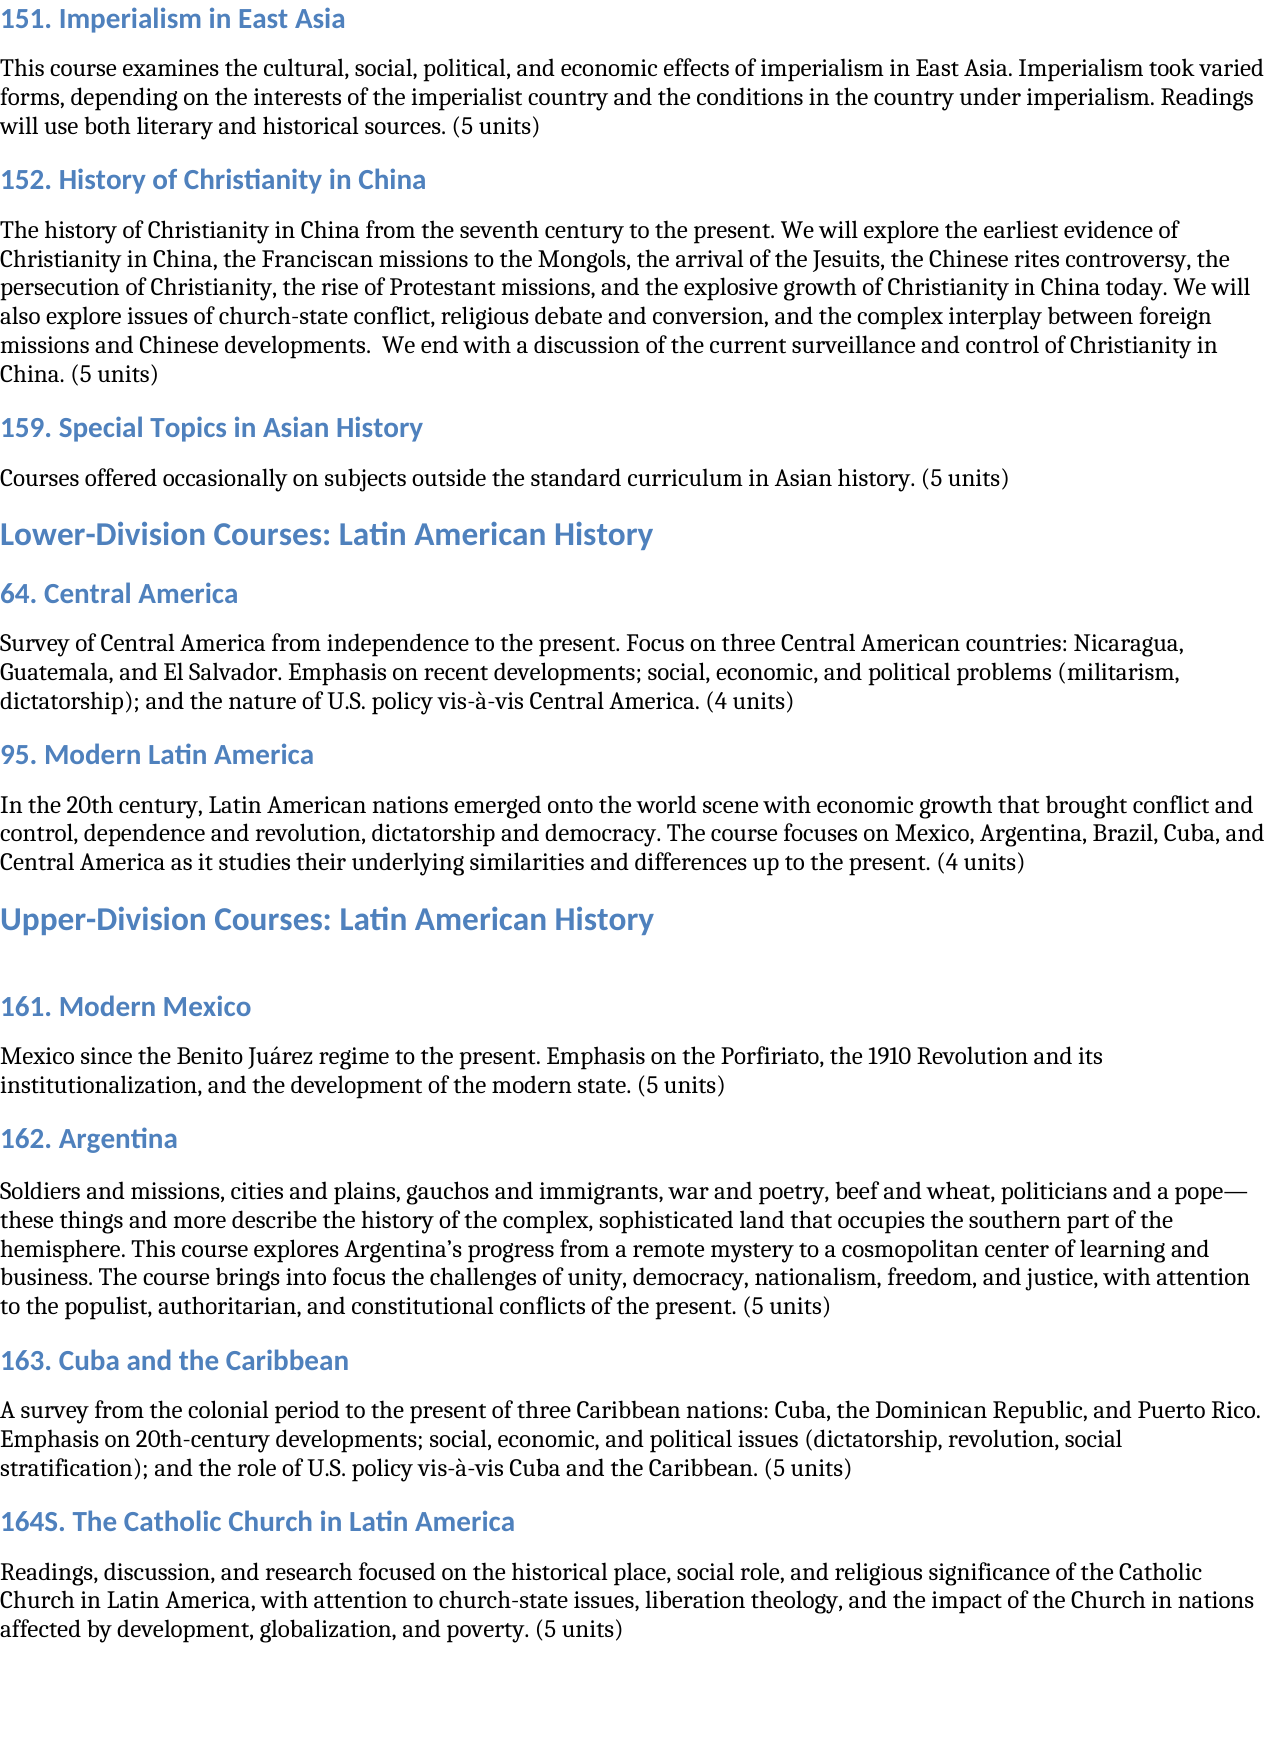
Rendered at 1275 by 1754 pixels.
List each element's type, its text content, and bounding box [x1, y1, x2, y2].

subtitle 64. Central America [0, 575, 1275, 610]
subtitle 159. Special Topics in Asian History [0, 409, 1275, 445]
subtitle Upper-Division Courses: Latin American History [0, 898, 1275, 938]
text Courses offered occasionally on subjects outside the standard curriculum in Asian history. (5 units) [0, 463, 1275, 492]
subtitle 163. Cuba and the Caribbean [0, 1342, 1275, 1377]
subtitle 152. History of Christianity in China [0, 161, 1275, 197]
subtitle 164S. The Catholic Church in Latin America [0, 1503, 1275, 1539]
text Survey of Central America from independence to the present. Focus on three Central American countries: Nicaragua, Guatemala, and El Salvador. Emphasis on recent developments; social, economic, and political problems (militarism, dictatorship); and the nature of U.S. policy vis-à-vis Central America. (4 units) [0, 629, 1275, 715]
text This course examines the cultural, social, political, and economic effects of imperialism in East Asia. Imperialism took varied forms, depending on the interests of the imperialist country and the conditions in the country under imperialism. Readings will use both literary and historical sources. (5 units) [0, 54, 1275, 141]
text In the 20th century, Latin American nations emerged onto the world scene with economic growth that brought conflict and control, dependence and revolution, dictatorship and democracy. The course focuses on Mexico, Argentina, Brazil, Cuba, and Central America as it studies their underlying similarities and differences up to the present. (4 units) [0, 791, 1275, 877]
text A survey from the colonial period to the present of three Caribbean nations: Cuba, the Dominican Republic, and Puerto Rico. Emphasis on 20th-century developments; social, economic, and political issues (dictatorship, revolution, social stratification); and the role of U.S. policy vis-à-vis Cuba and the Caribbean. (5 units) [0, 1396, 1275, 1482]
subtitle 161. Modern Mexico [0, 988, 1275, 1023]
text Mexico since the Benito Juárez regime to the present. Emphasis on the Porfiriato, the 1910 Revolution and its institutionalization, and the development of the modern state. (5 units) [0, 1042, 1275, 1100]
subtitle 151. Imperialism in East Asia [0, 0, 1275, 36]
subtitle Lower-Division Courses: Latin American History [0, 513, 1275, 554]
text Soldiers and missions, cities and plains, gauchos and immigrants, war and poetry, beef and wheat, politicians and a pope—these things and more describe the history of the complex, sophisticated land that occupies the southern part of the hemisphere. This course explores Argentina’s progress from a remote mystery to a cosmopolitan center of learning and business. The course brings into focus the challenges of unity, democracy, nationalism, freedom, and justice, with attention to the populist, authoritarian, and constitutional conflicts of the present. (5 units) [0, 1177, 1275, 1321]
subtitle 162. Argentina [0, 1121, 1275, 1156]
text The history of Christianity in China from the seventh century to the present. We will explore the earliest evidence of Christianity in China, the Franciscan missions to the Mongols, the arrival of the Jesuits, the Chinese rites controversy, the persecution of Christianity, the rise of Protestant missions, and the explosive growth of Christianity in China today. We will also explore issues of church-state conflict, religious debate and conversion, and the complex interplay between foreign missions and Chinese developments. We end with a discussion of the current surveillance and control of Christianity in China. (5 units) [0, 216, 1275, 388]
subtitle 95. Modern Latin America [0, 736, 1275, 772]
text Readings, discussion, and research focused on the historical place, social role, and religious significance of the Catholic Church in Latin America, with attention to church-state issues, liberation theology, and the impact of the Church in nations affected by development, globalization, and poverty. (5 units) [0, 1557, 1275, 1644]
